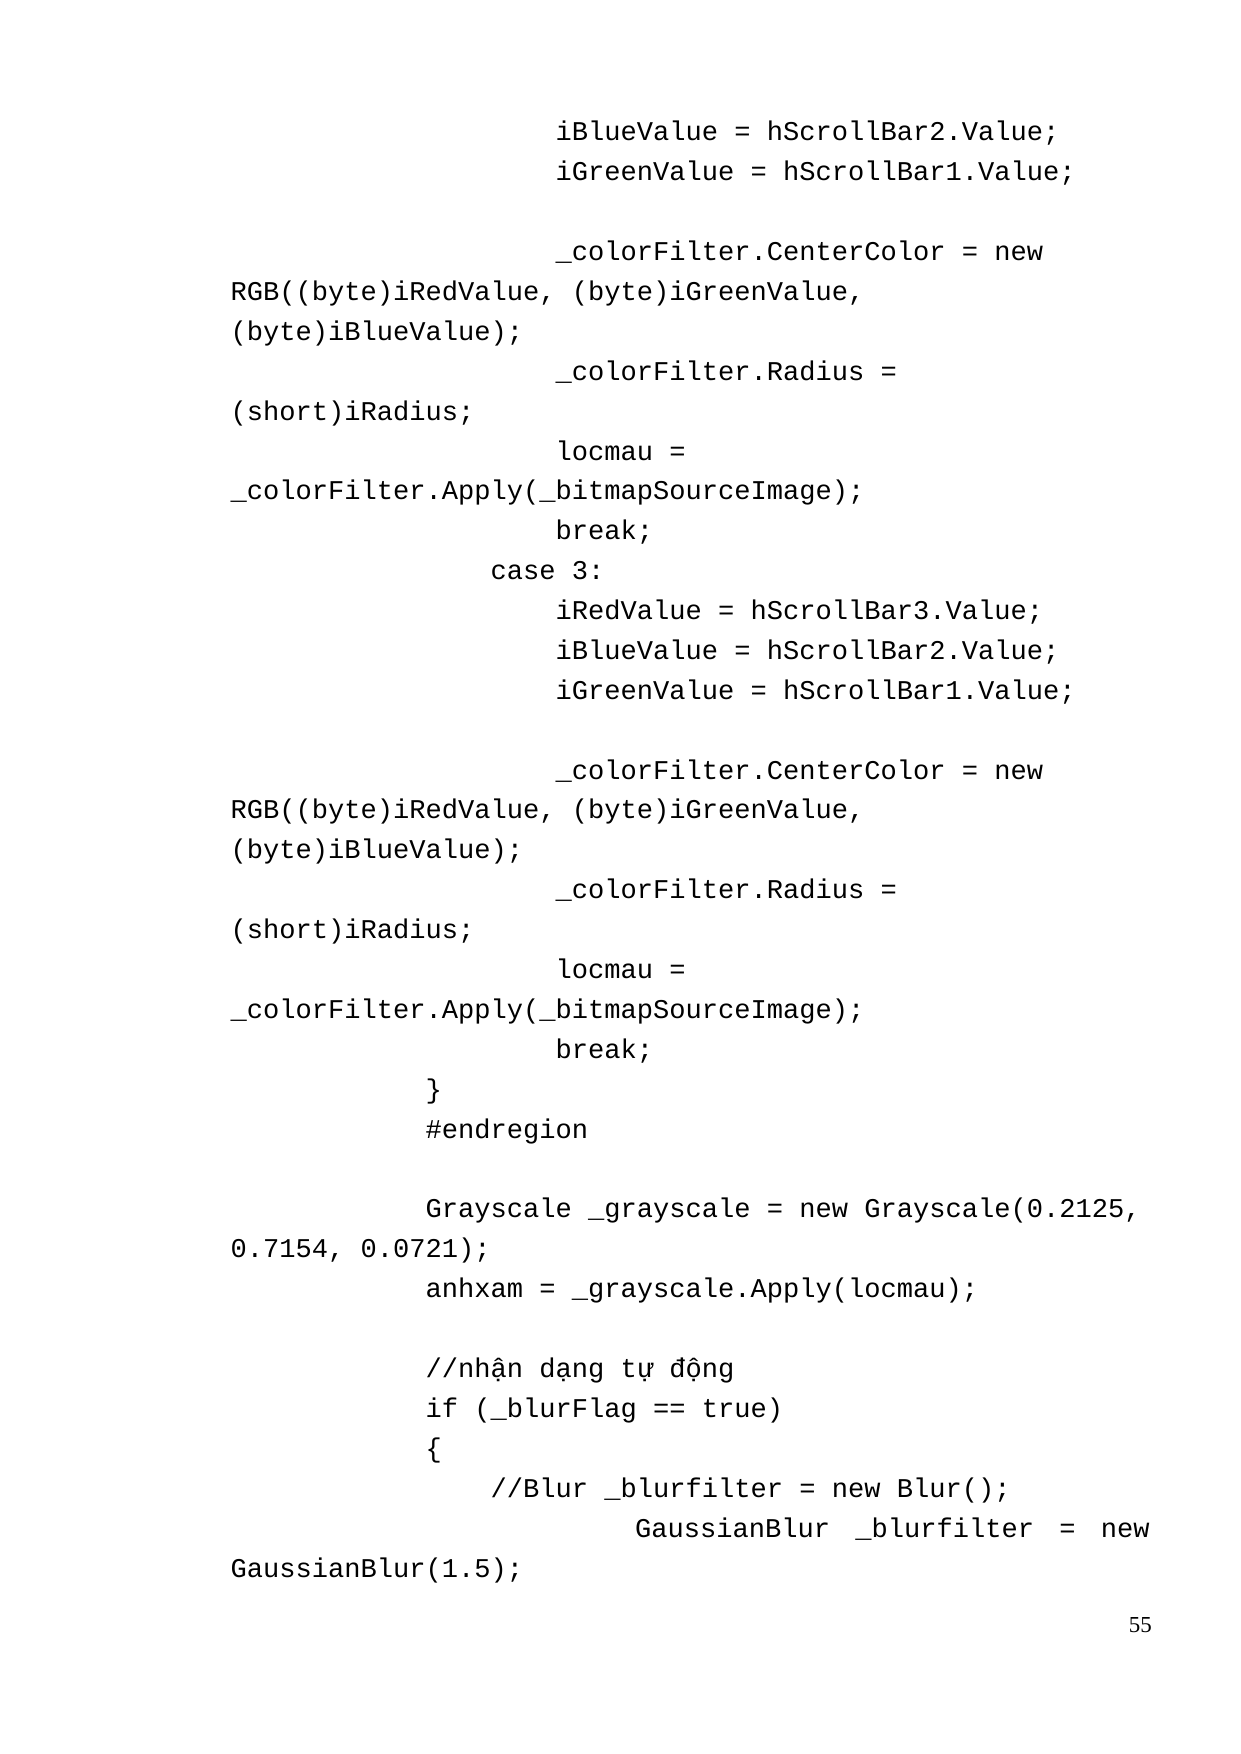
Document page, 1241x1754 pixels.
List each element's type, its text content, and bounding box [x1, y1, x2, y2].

text locmau = _colorFilter.Apply(_bitmapSourceImage); [230, 437, 1152, 508]
text iGreenValue = hScrollBar1.Value; [230, 158, 1152, 189]
text Grayscale _grayscale = new Grayscale(0.2125, 0.7154, 0.0721); [230, 1195, 1152, 1266]
text break; [230, 1036, 1152, 1066]
text _colorFilter.CenterColor = new RGB((byte)iRedValue, (byte)iGreenValue, (byte)iBlueValue); [230, 756, 1152, 867]
text anhxam = _grayscale.Apply(locmau); [230, 1275, 1152, 1306]
text locmau = _colorFilter.Apply(_bitmapSourceImage); [230, 956, 1152, 1027]
text iBlueValue = hScrollBar2.Value; [230, 118, 1152, 149]
text _colorFilter.Radius = (short)iRadius; [230, 357, 1152, 428]
text break; [230, 517, 1152, 548]
text #endregion [230, 1116, 1152, 1146]
text iGreenValue = hScrollBar1.Value; [230, 677, 1152, 707]
text iBlueValue = hScrollBar2.Value; [230, 637, 1152, 667]
text } [230, 1076, 1152, 1106]
text if (_blurFlag == true) [230, 1395, 1152, 1426]
text case 3: [230, 557, 1152, 588]
text _colorFilter.Radius = (short)iRadius; [230, 876, 1152, 947]
text { [230, 1435, 1152, 1465]
text //Blur _blurfilter = new Blur(); [230, 1474, 1152, 1505]
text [230, 238, 1152, 348]
text //nhận dạng tự động [230, 1355, 1152, 1386]
text GaussianBlur _blurfilter = new GaussianBlur(1.5); [230, 1514, 1152, 1585]
text iRedValue = hScrollBar3.Value; [230, 597, 1152, 628]
